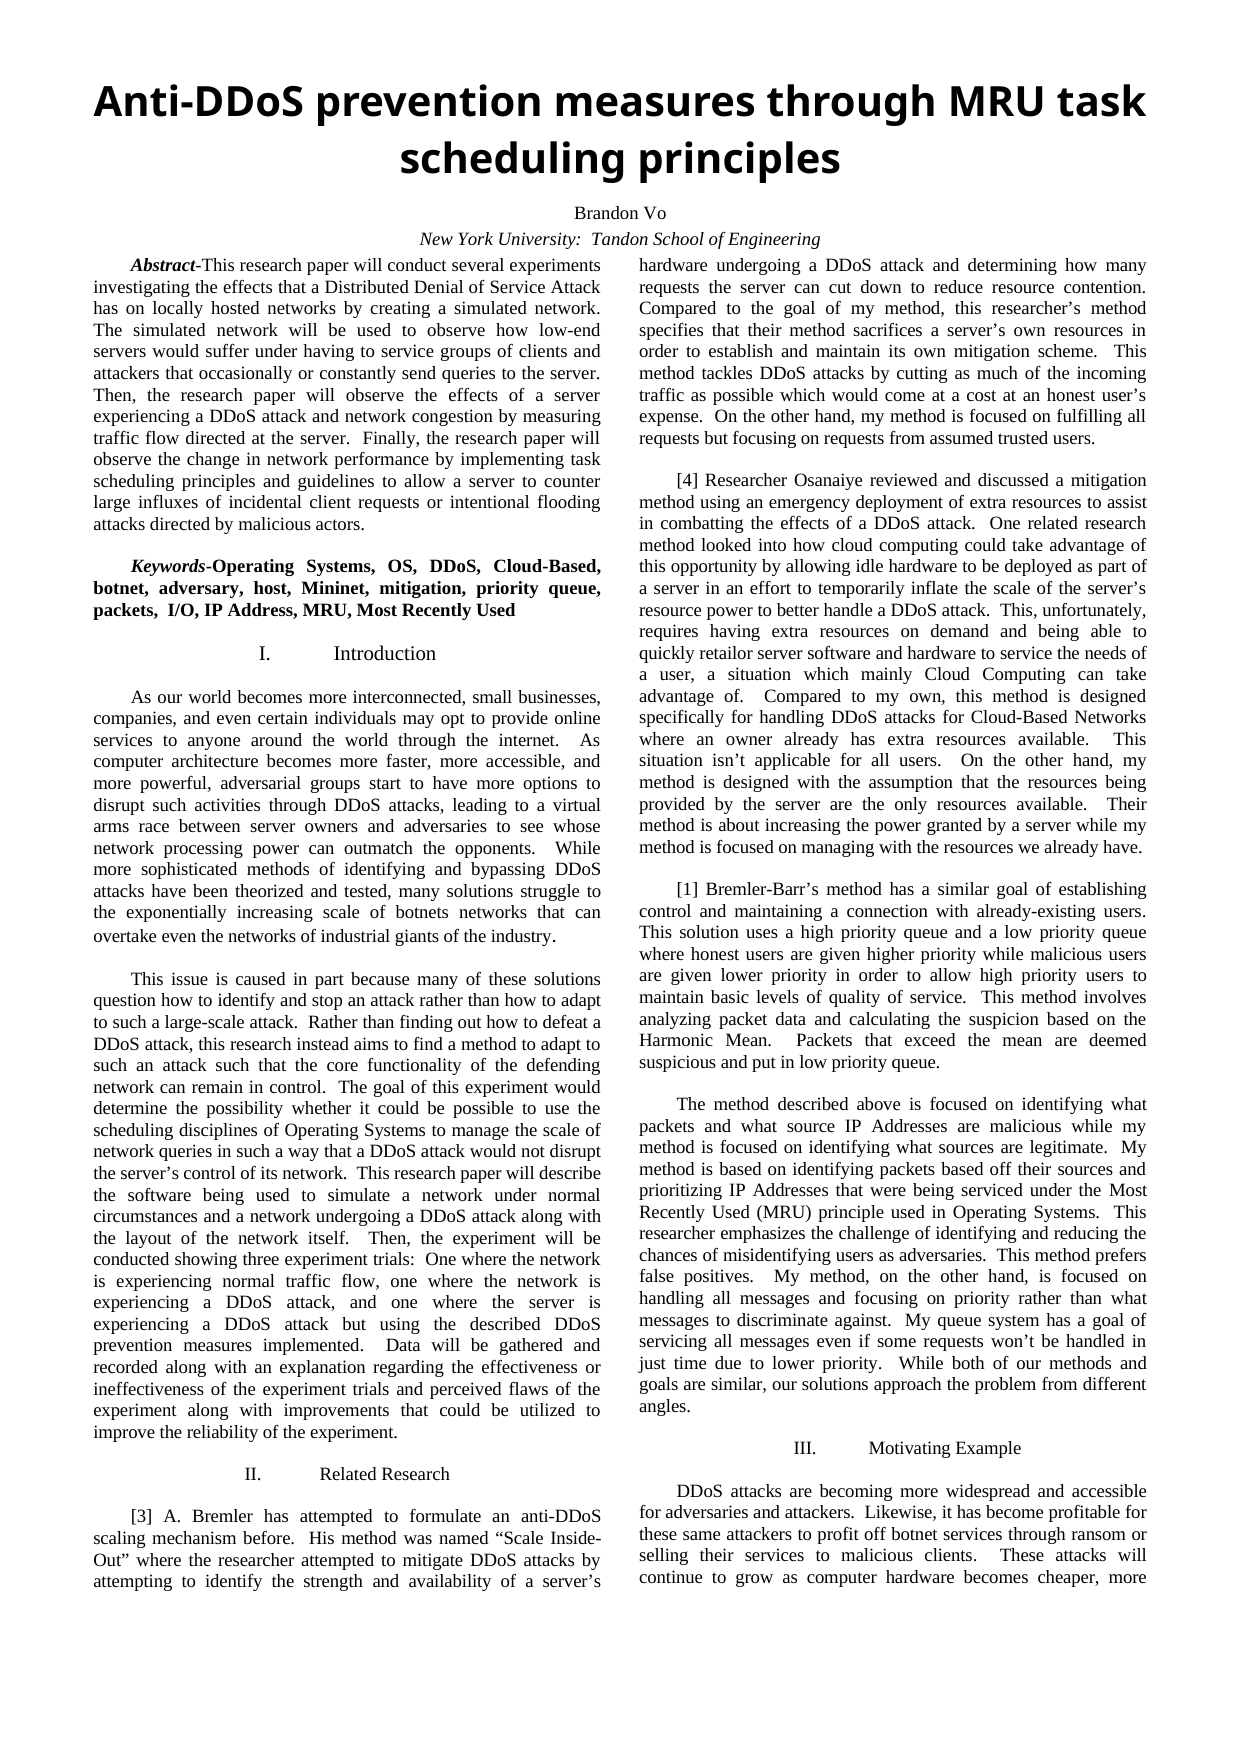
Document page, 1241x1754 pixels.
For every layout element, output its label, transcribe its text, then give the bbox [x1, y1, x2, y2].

list Motivating Example [667, 1437, 1147, 1459]
text [4] Researcher Osanaiye reviewed and discussed a mitigation method using an emergency deployment of extra resources to assist in combatting the effects of a DDoS attack. One related research method looked into how cloud computing could take advantage of this opportunity by allowing idle hardware to be deployed as part of a server in an effort to temporarily inflate the scale of the server’s resource power to better handle a DDoS attack. This, unfortunately, requires having extra resources on demand and being able to quickly retailor server software and hardware to service the needs of a user, a situation which mainly Cloud Computing can take advantage of. Compared to my own, this method is designed specifically for handling DDoS attacks for Cloud-Based Networks where an owner already has extra resources available. This situation isn’t applicable for all users. On the other hand, my method is designed with the assumption that the resources being provided by the server are the only resources available. Their method is about increasing the power granted by a server while my method is focused on managing with the resources we already have. [639, 469, 1147, 857]
text [1] Bremler-Barr’s method has a similar goal of establishing control and maintaining a connection with already-existing users. This solution uses a high priority queue and a low priority queue where honest users are given higher priority while malicious users are given lower priority in order to allow high priority users to maintain basic levels of quality of service. This method involves analyzing packet data and calculating the suspicion based on the Harmonic Mean. Packets that exceed the mean are deemed suspicious and put in low priority queue. [639, 878, 1147, 1072]
list Introduction [93, 641, 601, 665]
text [3] A. Bremler has attempted to formulate an anti-DDoS scaling mechanism before. His method was named “Scale Inside-Out” where the researcher attempted to mitigate DDoS attacks by attempting to identify the strength and availability of a server’s hardware undergoing a DDoS attack and determining how many requests the server can cut down to reduce resource contention. Compared to the goal of my method, this researcher’s method specifies that their method sacrifices a server’s own resources in order to establish and maintain its own mitigation scheme. This method tackles DDoS attacks by cutting as much of the incoming traffic as possible which would come at a cost at an honest user’s expense. On the other hand, my method is focused on fulfilling all requests but focusing on requests from assumed trusted users. [639, 254, 1147, 448]
text Abstract-This research paper will conduct several experiments investigating the effects that a Distributed Denial of Service Attack has on locally hosted networks by creating a simulated network. The simulated network will be used to observe how low-end servers would suffer under having to service groups of clients and attackers that occasionally or constantly send queries to the server. Then, the research paper will observe the effects of a server experiencing a DDoS attack and network congestion by measuring traffic flow directed at the server. Finally, the research paper will observe the change in network performance by implementing task scheduling principles and guidelines to allow a server to counter large influxes of incidental client requests or intentional flooding attacks directed by malicious actors. [93, 254, 601, 534]
text As our world becomes more interconnected, small businesses, companies, and even certain individuals may opt to provide online services to anyone around the world through the internet. As computer architecture becomes more faster, more accessible, and more powerful, adversarial groups start to have more options to disrupt such activities through DDoS attacks, leading to a virtual arms race between server owners and adversaries to see whose network processing power can outmatch the opponents. While more sophisticated methods of identifying and bypassing DDoS attacks have been theorized and tested, many solutions struggle to the exponentially increasing scale of botnets networks that can overtake even the networks of industrial giants of the industry. [93, 686, 601, 947]
text The method described above is focused on identifying what packets and what source IP Addresses are malicious while my method is focused on identifying what sources are legitimate. My method is based on identifying packets based off their sources and prioritizing IP Addresses that were being serviced under the Most Recently Used (MRU) principle used in Operating Systems. This researcher emphasizes the challenge of identifying and reducing the chances of misidentifying users as adversaries. This method prefers false positives. My method, on the other hand, is focused on handling all messages and focusing on priority rather than what messages to discriminate against. My queue system has a goal of servicing all messages even if some requests won’t be handled in just time due to lower priority. While both of our methods and goals are similar, our solutions approach the problem from different angles. [639, 1093, 1147, 1416]
text Keywords-Operating Systems, OS, DDoS, Cloud-Based, botnet, adversary, host, Mininet, mitigation, priority queue, packets, I/O, IP Address, MRU, Most Recently Used [93, 555, 601, 620]
title Anti-DDoS prevention measures through MRU task scheduling principles [93, 72, 1147, 185]
list Related Research [93, 1463, 601, 1484]
text Brandon Vo New York University: Tandon School of Engineering [93, 202, 1147, 250]
text This issue is caused in part because many of these solutions question how to identify and stop an attack rather than how to adapt to such a large-scale attack. Rather than finding out how to defeat a DDoS attack, this research instead aims to find a method to adapt to such an attack such that the core functionality of the defending network can remain in control. The goal of this experiment would determine the possibility whether it could be possible to use the scheduling disciplines of Operating Systems to manage the scale of network queries in such a way that a DDoS attack would not disrupt the server’s control of its network. This research paper will describe the software being used to simulate a network under normal circumstances and a network undergoing a DDoS attack along with the layout of the network itself. Then, the experiment will be conducted showing three experiment trials: One where the network is experiencing normal traffic flow, one where the network is experiencing a DDoS attack, and one where the server is experiencing a DDoS attack but using the described DDoS prevention measures implemented. Data will be gathered and recorded along with an explanation regarding the effectiveness or ineffectiveness of the experiment trials and perceived flaws of the experiment along with improvements that could be utilized to improve the reliability of the experiment. [93, 968, 601, 1442]
